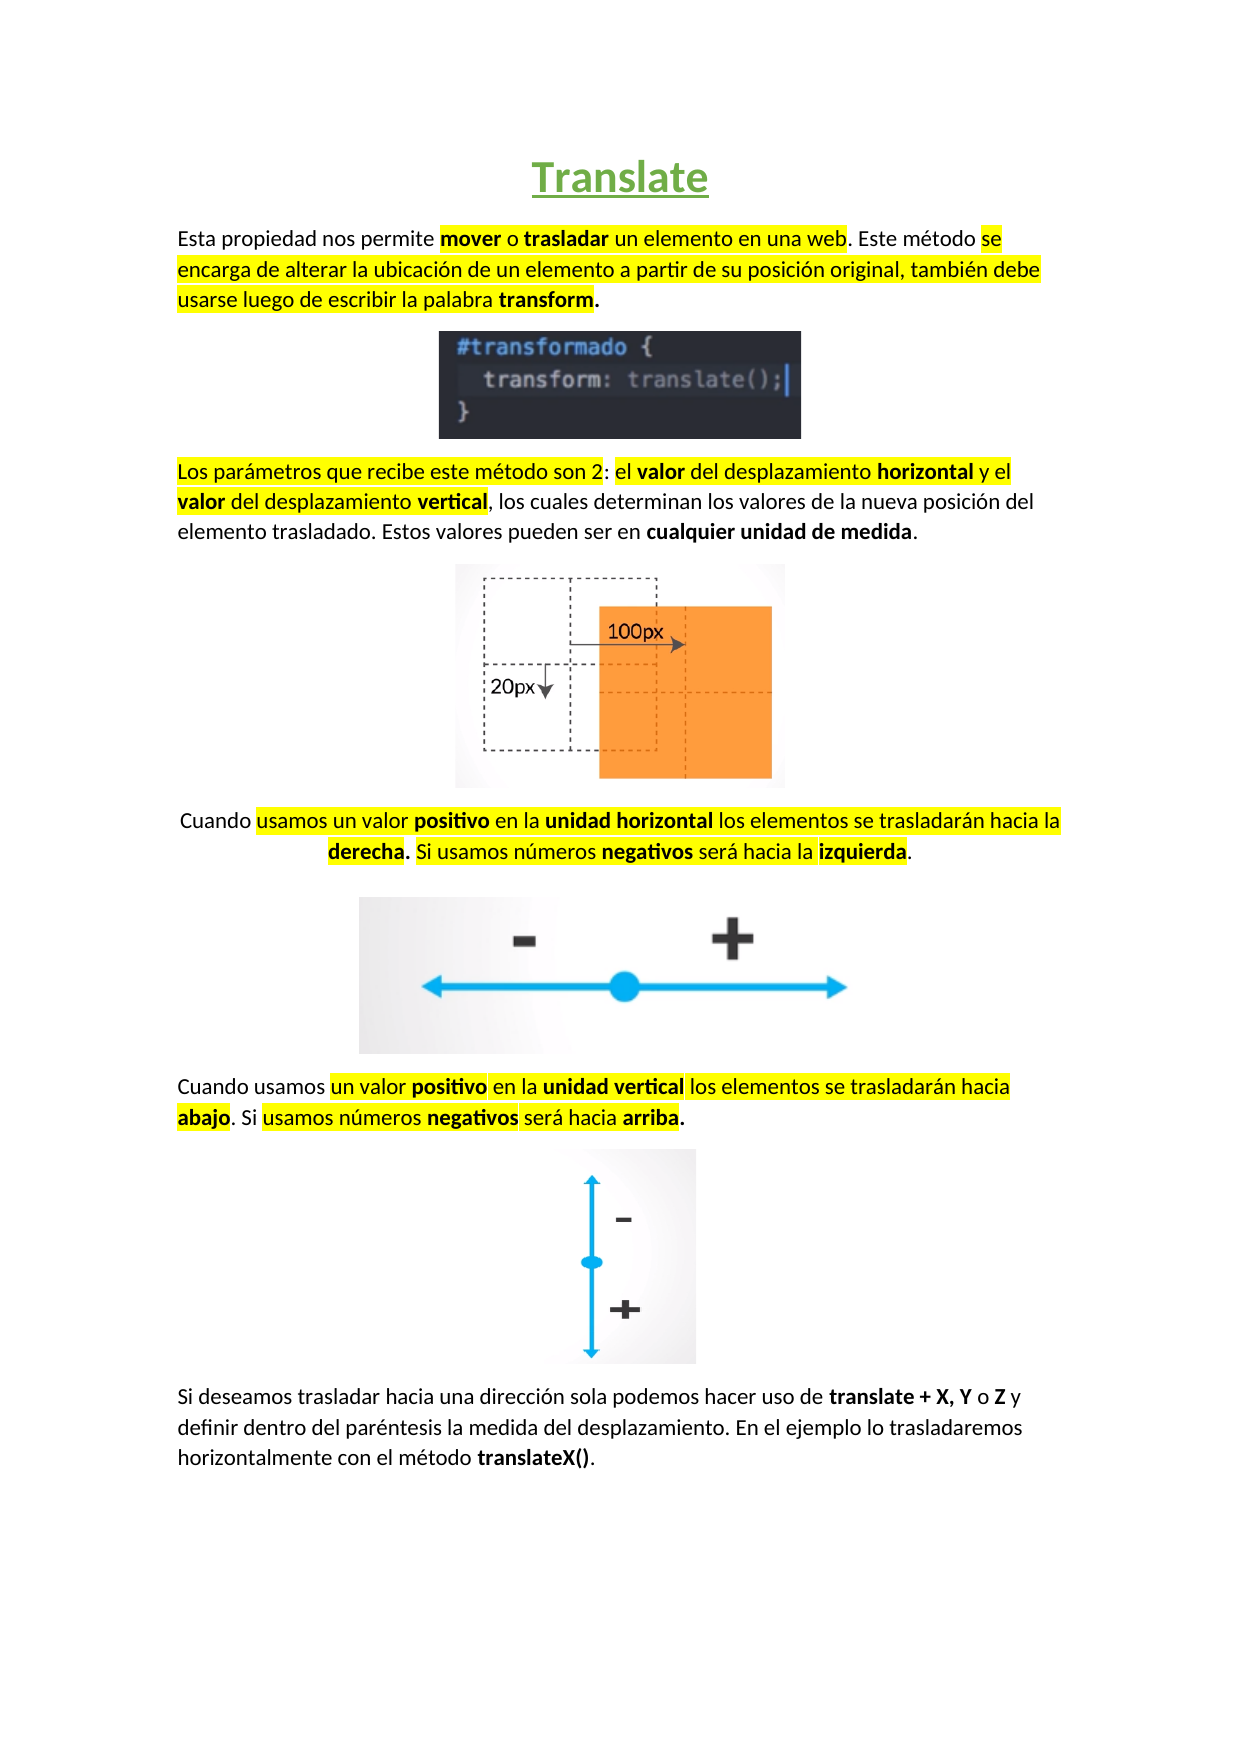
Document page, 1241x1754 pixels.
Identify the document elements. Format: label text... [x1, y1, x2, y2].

text Esta propiedad nos permite mover o trasladar un elemento en una web. Este método se encarga de alterar la ubicación de un elemento a partir de su posición original, también debe usarse luego de escribir la palabra transform. [177, 224, 1063, 313]
picture [544, 1149, 697, 1364]
text Translate [177, 148, 1063, 203]
picture [438, 331, 802, 439]
text Si deseamos trasladar hacia una dirección sola podemos hacer uso de translate + X, Y o Z y definir dentro del paréntesis la medida del desplazamiento. En el ejemplo lo trasladaremos horizontalmente con el método translateX(). [177, 1382, 1063, 1471]
picture [455, 564, 785, 788]
text Cuando usamos un valor positivo en la unidad vertical los elementos se trasladarán hacia abajo. Si usamos números negativos será hacia arriba. [177, 1072, 1063, 1131]
text Los parámetros que recibe este método son 2: el valor del desplazamiento horizontal y el valor del desplazamiento vertical, los cuales determinan los valores de la nueva posición del elemento trasladado. Estos valores pueden ser en cualquier unidad de medida. [177, 457, 1063, 545]
picture [359, 897, 882, 1054]
